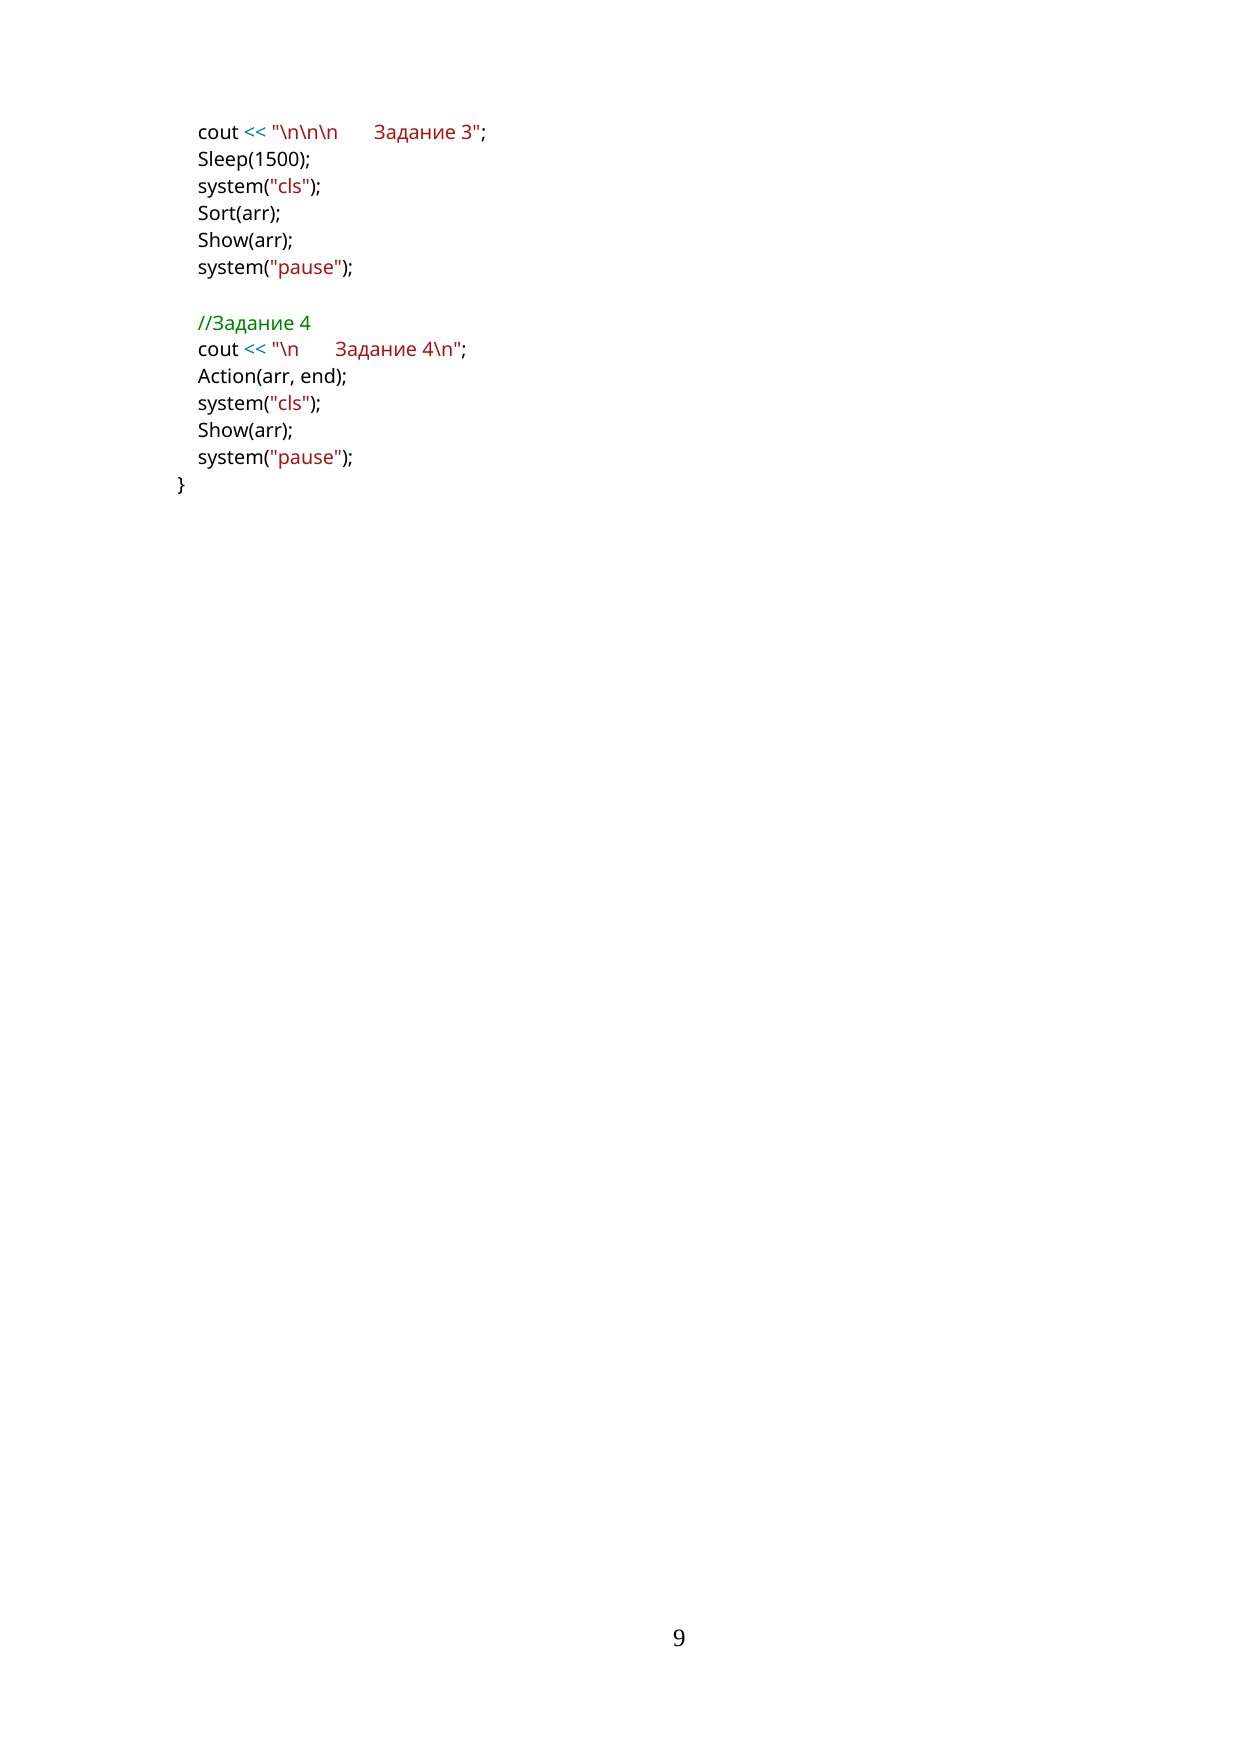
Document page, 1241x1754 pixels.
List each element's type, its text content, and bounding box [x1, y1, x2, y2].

text Action(arr, end); [177, 363, 1181, 390]
text Sleep(1500); [177, 145, 1181, 172]
text Sort(arr); [177, 199, 1181, 226]
text Show(arr); [177, 226, 1181, 253]
text } [177, 471, 1181, 498]
text system("pause"); [177, 253, 1181, 280]
text system("pause"); [177, 444, 1181, 471]
text system("cls"); [177, 172, 1181, 199]
text Show(arr); [177, 417, 1181, 444]
text //Задание 4 [177, 309, 1181, 336]
text cout << "\n Задание 4\n"; [177, 336, 1181, 363]
text cout << "\n\n\n Задание 3"; [177, 118, 1181, 145]
text system("cls"); [177, 390, 1181, 417]
